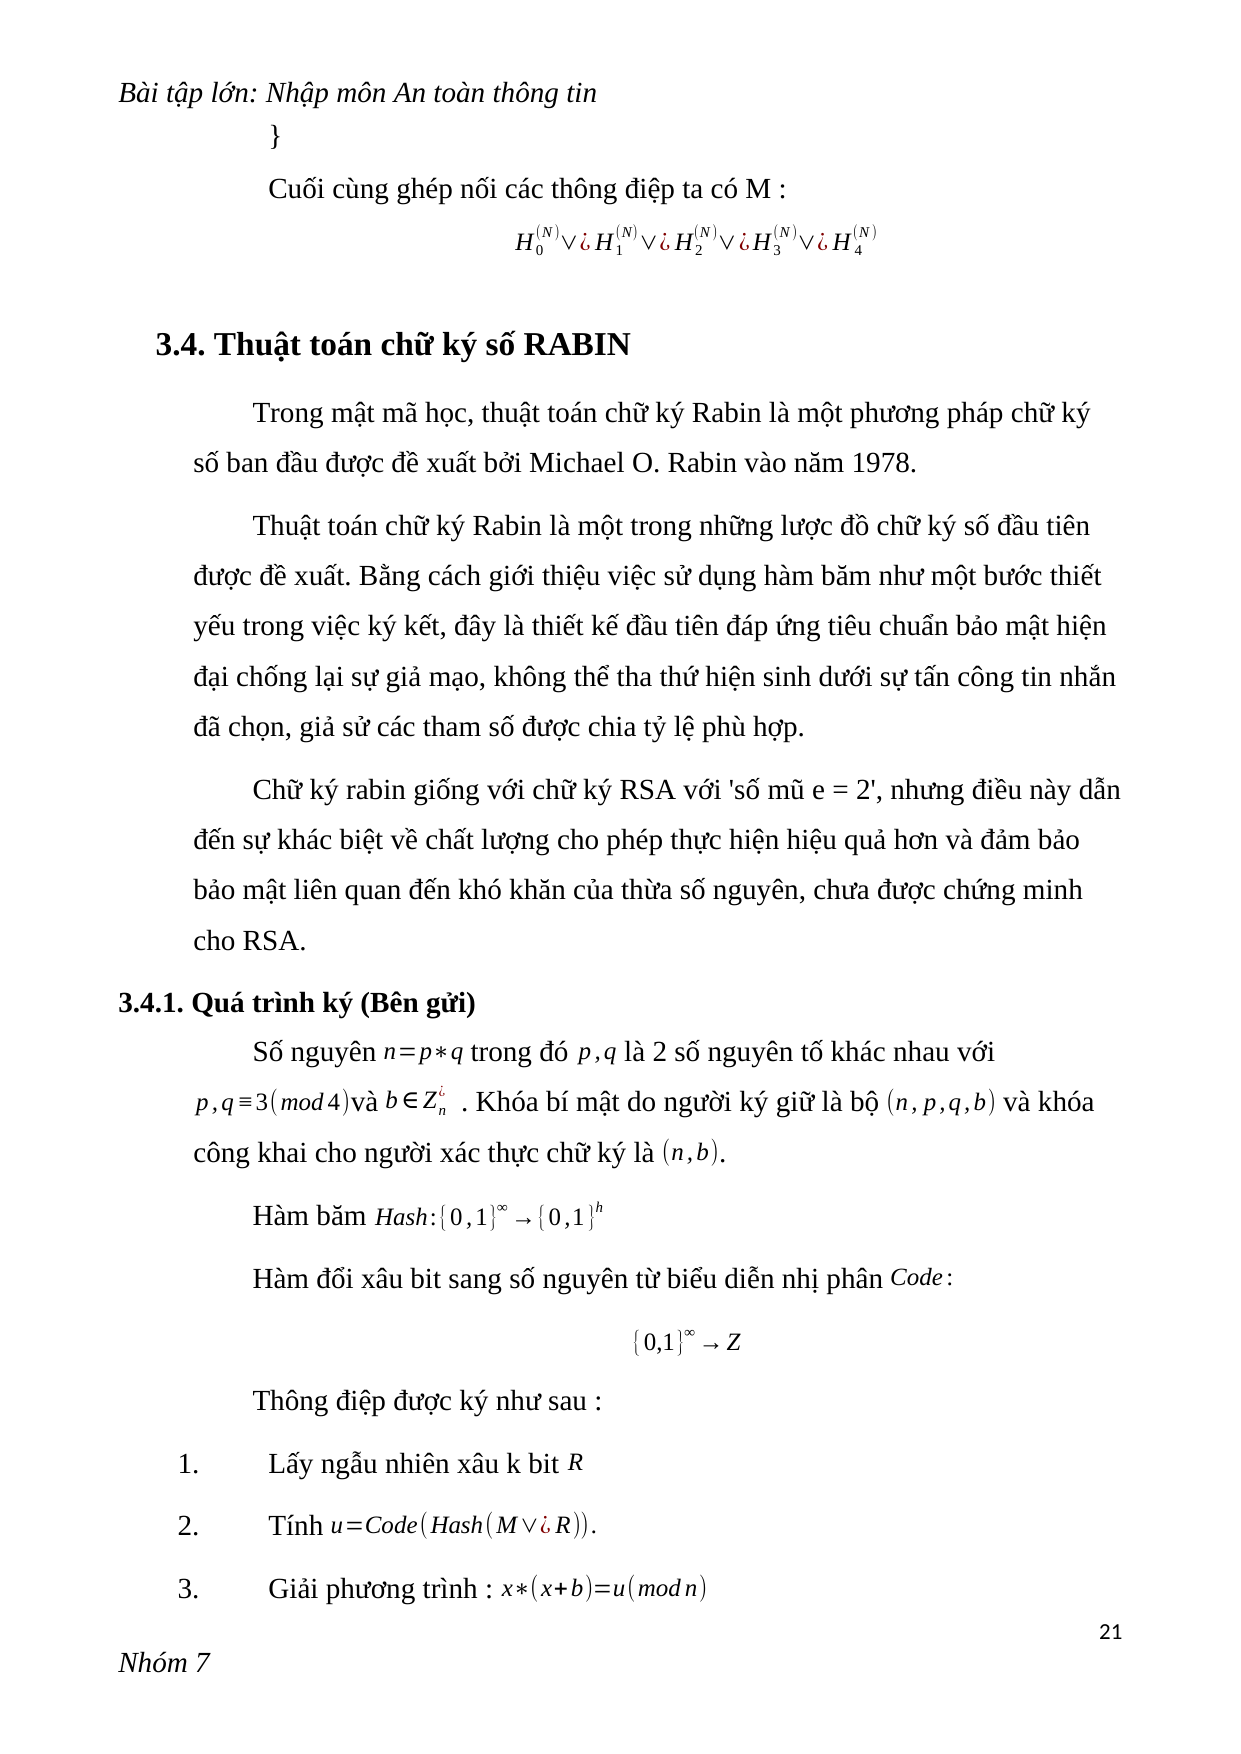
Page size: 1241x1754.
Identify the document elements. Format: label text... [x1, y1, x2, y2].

text } [268, 118, 1122, 152]
text Hàm đổi xâu bit sang số nguyên từ biểu diễn nhị phân [193, 1261, 1122, 1294]
text Số nguyên trong đó là 2 số nguyên tố khác nhau với và . Khóa bí mật do người ký giữ là bộ và khóa công khai cho người xác thực chữ ký là . [193, 1034, 1122, 1169]
text Chữ ký rabin giống với chữ ký RSA với 'số mũ e = 2', nhưng điều này dẫn đến sự khác biệt về chất lượng cho phép thực hiện hiệu quả hơn và đảm bảo bảo mật liên quan đến khó khăn của thừa số nguyên, chưa được chứng minh cho RSA. [193, 772, 1122, 956]
text Trong mật mã học, thuật toán chữ ký Rabin là một phương pháp chữ ký số ban đầu được đề xuất bởi Michael O. Rabin vào năm 1978. [193, 395, 1122, 478]
subtitle 3.4. Thuật toán chữ ký số RABIN [155, 325, 1122, 363]
list Tính [118, 1508, 1122, 1542]
text Cuối cùng ghép nối các thông điệp ta có M : [268, 171, 1122, 204]
text Hàm băm [193, 1198, 1122, 1232]
list Giải phương trình : [118, 1571, 1122, 1605]
list Lấy ngẫu nhiên xâu k bit [118, 1446, 1122, 1479]
text Thông điệp được ký như sau : [193, 1383, 1122, 1416]
subtitle 3.4.1. Quá trình ký (Bên gửi) [118, 986, 1122, 1019]
text Thuật toán chữ ký Rabin là một trong những lược đồ chữ ký số đầu tiên được đề xuất. Bằng cách giới thiệu việc sử dụng hàm băm như một bước thiết yếu trong việc ký kết, đây là thiết kế đầu tiên đáp ứng tiêu chuẩn bảo mật hiện đại chống lại sự giả mạo, không thể tha thứ hiện sinh dưới sự tấn công tin nhắn đã chọn, giả sử các tham số được chia tỷ lệ phù hợp. [193, 508, 1122, 743]
